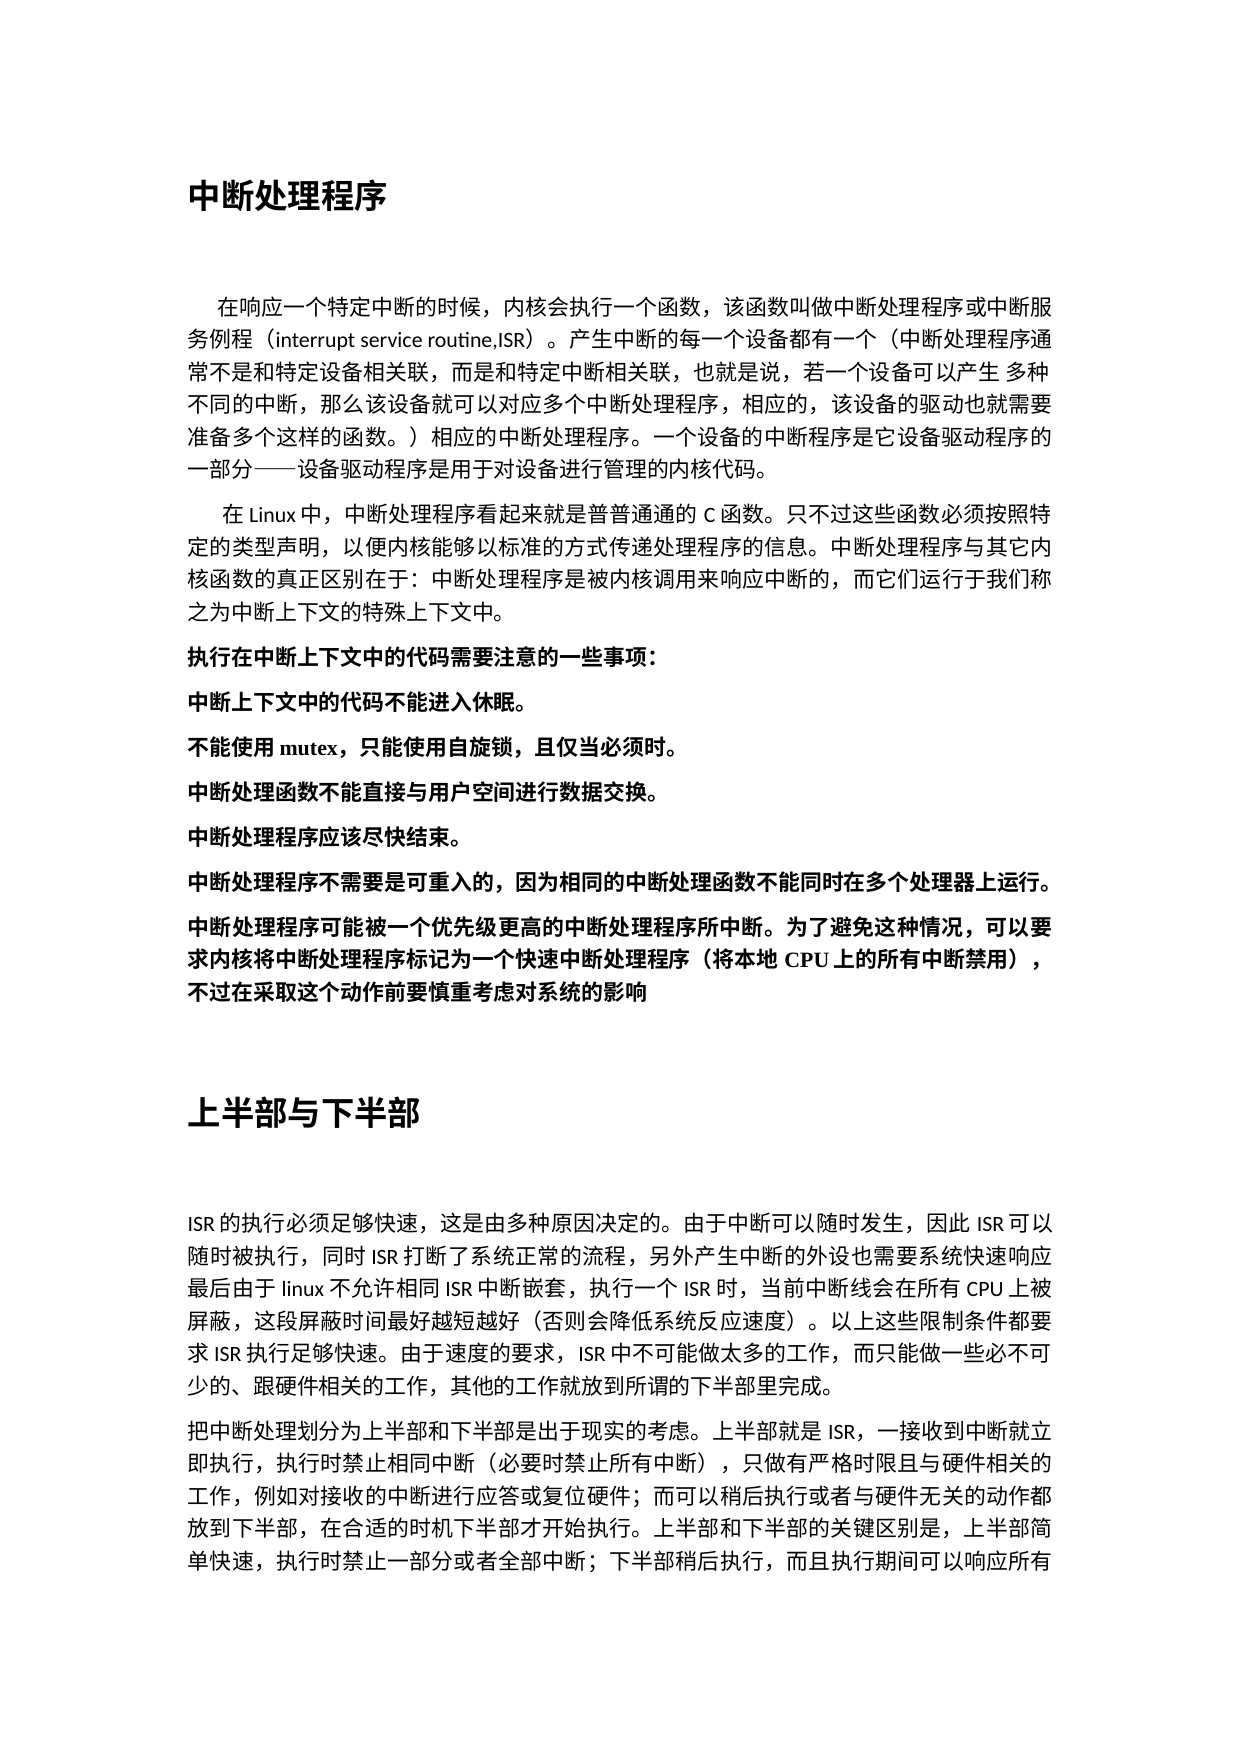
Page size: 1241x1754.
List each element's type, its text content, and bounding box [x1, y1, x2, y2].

text 执行在中断上下文中的代码需要注意的一些事项： [187, 639, 1053, 672]
subtitle 中断处理程序 [187, 162, 1053, 227]
text 在Linux中，中断处理程序看起来就是普普通通的C函数。只不过这些函数必须按照特定的类型声明，以便内核能够以标准的方式传递处理程序的信息。中断处理程序与其它内核函数的真正区别在于：中断处理程序是被内核调用来响应中断的，而它们运行于我们称之为中断上下文的特殊上下文中。 [187, 497, 1053, 627]
text 中断处理程序不需要是可重入的，因为相同的中断处理函数不能同时在多个处理器上运行。 [187, 864, 1053, 897]
subtitle 上半部与下半部 [187, 1079, 1053, 1144]
text 不能使用mutex，只能使用自旋锁，且仅当必须时。 [187, 729, 1053, 762]
text 中断处理程序可能被一个优先级更高的中断处理程序所中断。为了避免这种情况，可以要求内核将中断处理程序标记为一个快速中断处理程序（将本地CPU上的所有中断禁用），不过在采取这个动作前要慎重考虑对系统的影响 [187, 909, 1053, 1007]
text 中断上下文中的代码不能进入休眠。 [187, 684, 1053, 717]
text 在响应一个特定中断的时候，内核会执行一个函数，该函数叫做中断处理程序或中断服务例程（interrupt service routine,ISR）。产生中断的每一个设备都有一个（中断处理程序通常不是和特定设备相关联，而是和特定中断相关联，也就是说，若一个设备可以产生 多种不同的中断，那么该设备就可以对应多个中断处理程序，相应的，该设备的驱动也就需要准备多个这样的函数。）相应的中断处理程序。一个设备的中断程序是它设备驱动程序的一部分——设备驱动程序是用于对设备进行管理的内核代码。 [187, 289, 1053, 484]
text ISR的执行必须足够快速，这是由多种原因决定的。由于中断可以随时发生，因此ISR可以随时被执行，同时ISR打断了系统正常的流程，另外产生中断的外设也需要系统快速响应，最后由于linux不允许相同ISR中断嵌套，执行一个ISR时，当前中断线会在所有CPU上被屏蔽，这段屏蔽时间最好越短越好（否则会降低系统反应速度）。以上这些限制条件都要求ISR执行足够快速。由于速度的要求，ISR中不可能做太多的工作，而只能做一些必不可少的、跟硬件相关的工作，其他的工作就放到所谓的下半部里完成。 [187, 1206, 1053, 1401]
text 中断处理程序应该尽快结束。 [187, 819, 1053, 852]
text 中断处理函数不能直接与用户空间进行数据交换。 [187, 774, 1053, 807]
